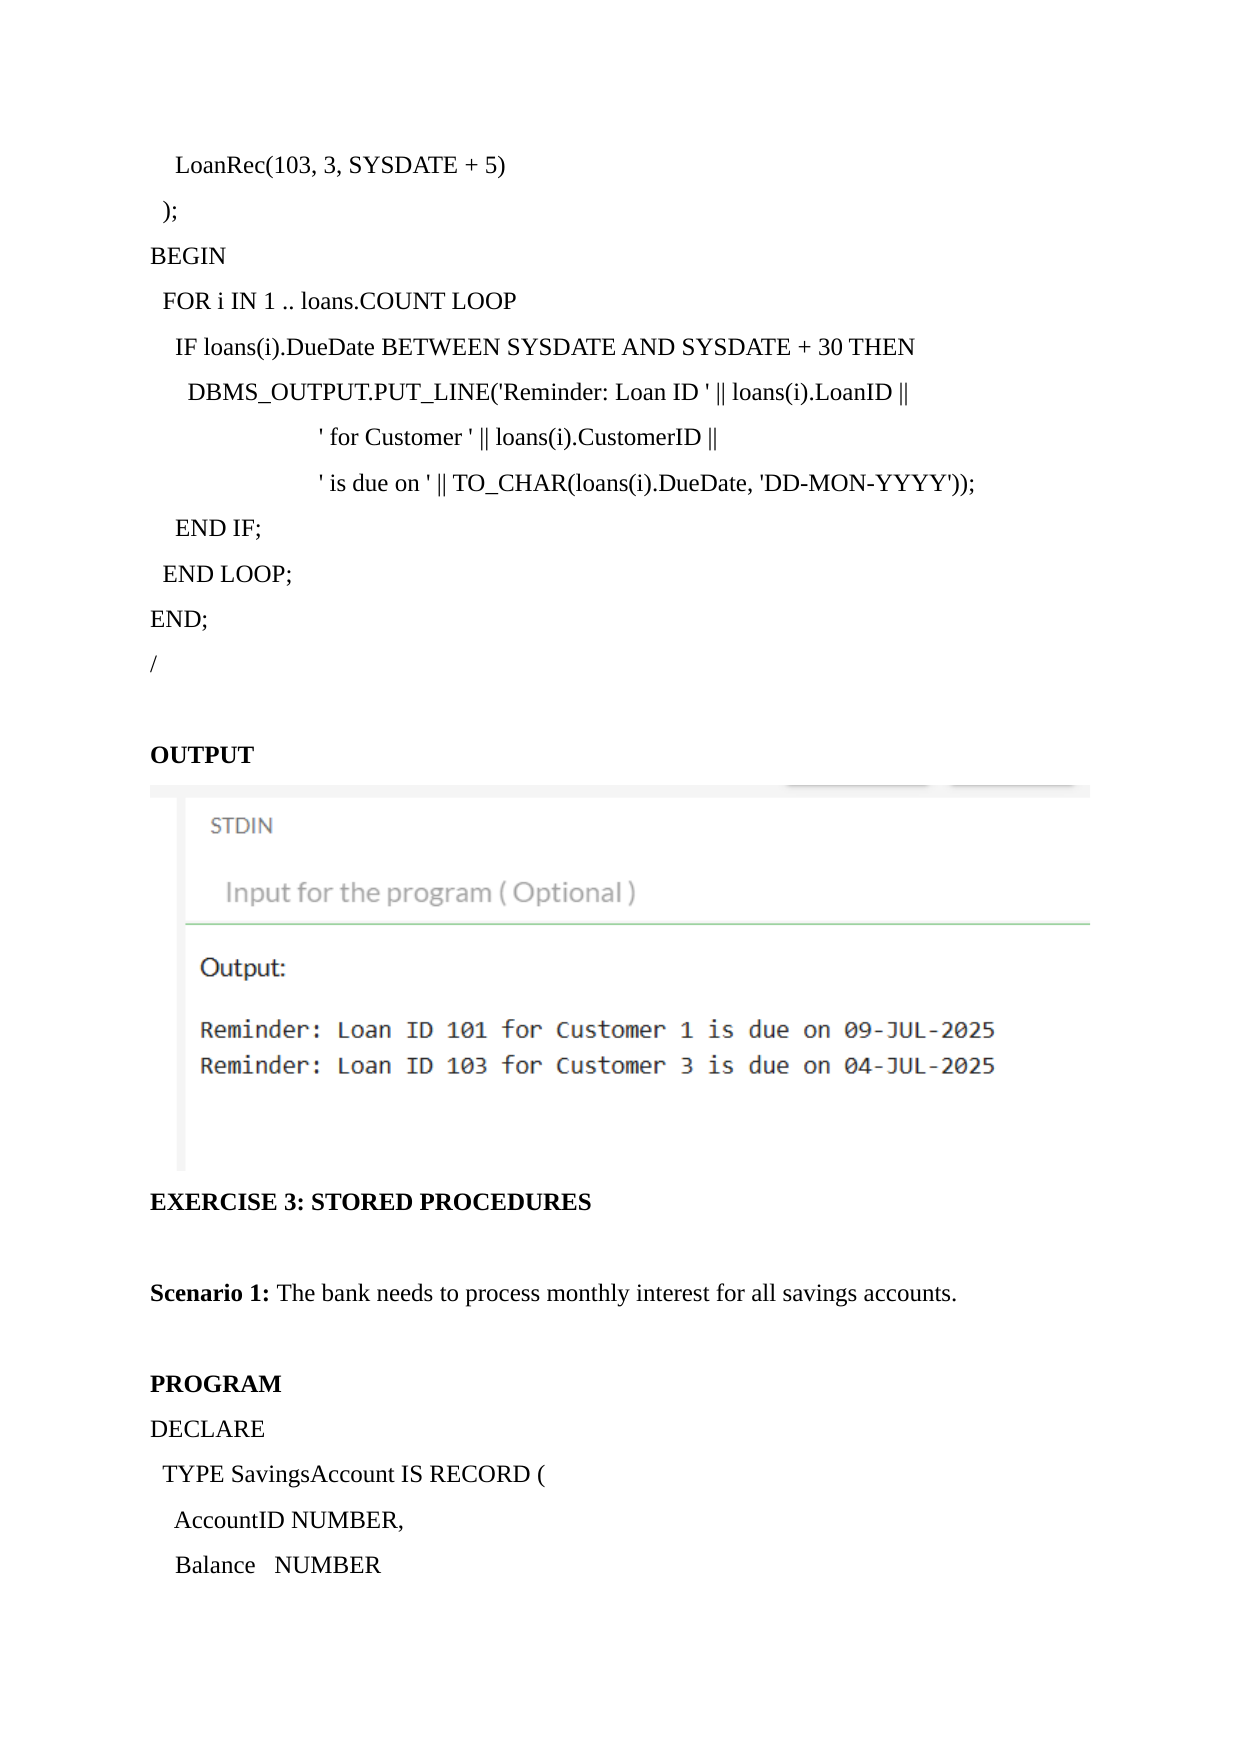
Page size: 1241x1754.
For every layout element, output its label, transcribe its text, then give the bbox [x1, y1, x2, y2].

text ' is due on ' || TO_CHAR(loans(i).DueDate, 'DD-MON-YYYY')); [150, 468, 1090, 497]
text END; [150, 604, 1090, 633]
text Balance NUMBER [150, 1550, 1090, 1579]
text ' for Customer ' || loans(i).CustomerID || [150, 422, 1090, 451]
text EXERCISE 3: STORED PROCEDURES [150, 1187, 1090, 1216]
text DBMS_OUTPUT.PUT_LINE('Reminder: Loan ID ' || loans(i).LoanID || [150, 377, 1090, 406]
text OUTPUT [150, 740, 1090, 769]
text ); [150, 195, 1090, 224]
text / [150, 649, 1090, 678]
text BEGIN [150, 241, 1090, 269]
text PROGRAM [150, 1369, 1090, 1397]
text FOR i IN 1 .. loans.COUNT LOOP [150, 286, 1090, 315]
picture [150, 785, 1091, 1171]
text END IF; [150, 513, 1090, 542]
text Scenario 1: The bank needs to process monthly interest for all savings accounts. [150, 1278, 1090, 1307]
text END LOOP; [150, 559, 1090, 587]
text IF loans(i).DueDate BETWEEN SYSDATE AND SYSDATE + 30 THEN [150, 332, 1090, 360]
text TYPE SavingsAccount IS RECORD ( [150, 1459, 1090, 1488]
text AccountID NUMBER, [150, 1505, 1090, 1534]
text LoanRec(103, 3, SYSDATE + 5) [150, 150, 1090, 179]
text DECLARE [150, 1414, 1090, 1443]
